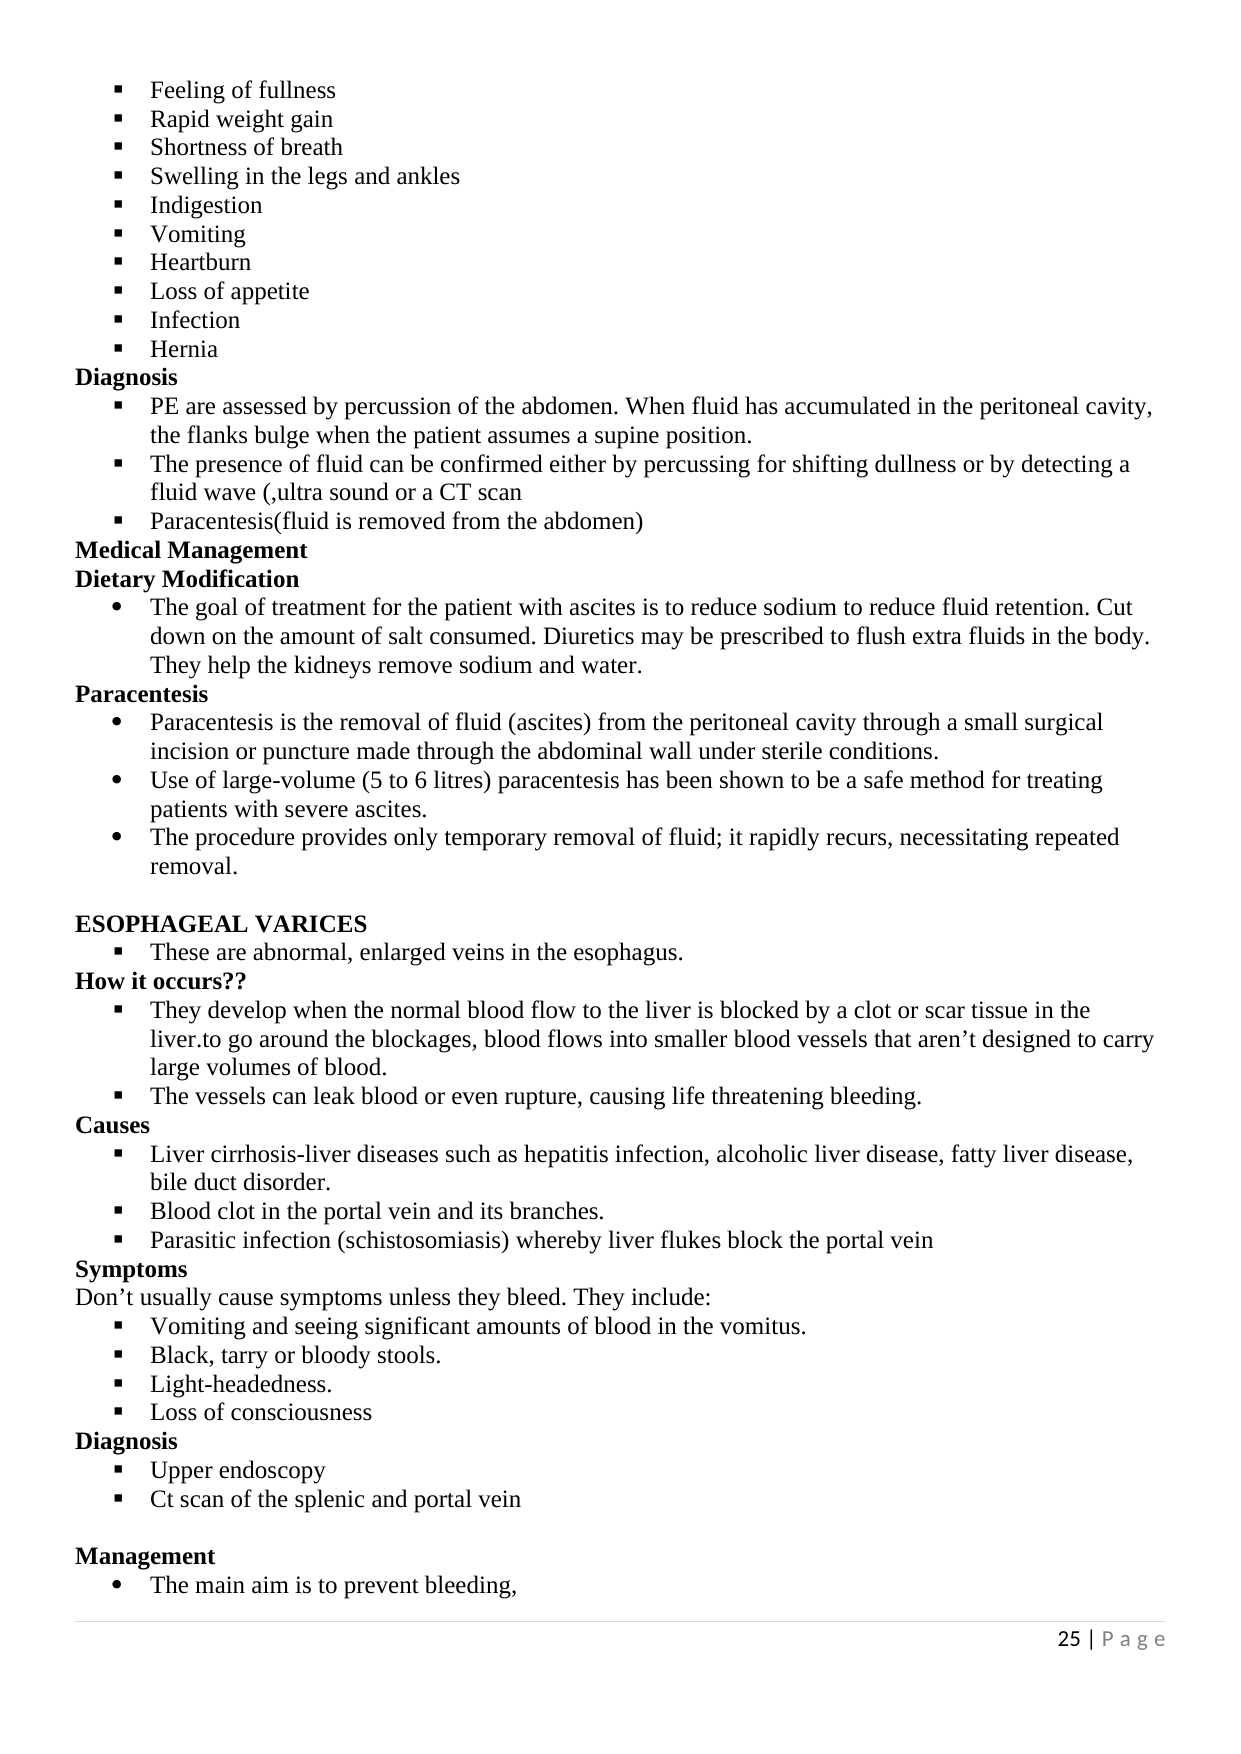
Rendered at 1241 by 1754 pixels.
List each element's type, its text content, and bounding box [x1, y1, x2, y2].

list Paracentesis(fluid is removed from the abdomen) [112, 506, 1165, 535]
list Upper endoscopy [112, 1455, 1165, 1484]
list Black, tarry or bloody stools. [112, 1340, 1165, 1369]
list Infection [112, 305, 1165, 334]
list Swelling in the legs and ankles [112, 161, 1165, 190]
text Diagnosis [75, 362, 1165, 391]
list Loss of appetite [112, 276, 1165, 305]
list Rapid weight gain [112, 104, 1165, 132]
list The main aim is to prevent bleeding, [112, 1570, 1165, 1599]
list The presence of fluid can be confirmed either by percussing for shifting dullness or by detecting a fluid wave (,ultra sound or a CT scan [112, 449, 1165, 506]
list Heartburn [112, 247, 1165, 276]
list Feeling of fullness [112, 75, 1165, 104]
text How it occurs?? [75, 966, 1165, 995]
text ESOPHAGEAL VARICES [75, 909, 1165, 937]
list Vomiting [112, 219, 1165, 247]
text Dietary Modification [75, 564, 1165, 592]
text Medical Management [75, 535, 1165, 564]
list Light-headedness. [112, 1369, 1165, 1397]
list Liver cirrhosis-liver diseases such as hepatitis infection, alcoholic liver disease, fatty liver disease, bile duct disorder. [112, 1139, 1165, 1196]
list Ct scan of the splenic and portal vein [112, 1484, 1165, 1512]
list Loss of consciousness [112, 1397, 1165, 1426]
list The vessels can leak blood or even rupture, causing life threatening bleeding. [112, 1081, 1165, 1110]
text the flanks bulge when the patient assumes a supine position. [150, 420, 1165, 449]
list Parasitic infection (schistosomiasis) whereby liver flukes block the portal vein [112, 1225, 1165, 1254]
text Paracentesis [75, 679, 1165, 707]
list Blood clot in the portal vein and its branches. [112, 1196, 1165, 1225]
list Vomiting and seeing significant amounts of blood in the vomitus. [112, 1311, 1165, 1340]
list These are abnormal, enlarged veins in the esophagus. [112, 937, 1165, 966]
list Hernia [112, 334, 1165, 362]
list The goal of treatment for the patient with ascites is to reduce sodium to reduce fluid retention. Cut down on the amount of salt consumed. Diuretics may be prescribed to flush extra fluids in the body. They help the kidneys remove sodium and water. [112, 592, 1165, 679]
text Management [75, 1541, 1165, 1570]
list PE are assessed by percussion of the abdomen. When fluid has accumulated in the peritoneal cavity, [112, 391, 1165, 420]
text Causes [75, 1110, 1165, 1139]
list Paracentesis is the removal of fluid (ascites) from the peritoneal cavity through a small surgical incision or puncture made through the abdominal wall under sterile conditions. [112, 707, 1165, 765]
list The procedure provides only temporary removal of fluid; it rapidly recurs, necessitating repeated removal. [112, 822, 1165, 880]
text Diagnosis [75, 1426, 1165, 1455]
list Use of large-volume (5 to 6 litres) paracentesis has been shown to be a safe method for treating patients with severe ascites. [112, 765, 1165, 822]
list Shortness of breath [112, 132, 1165, 161]
text Symptoms [75, 1254, 1165, 1282]
text Don’t usually cause symptoms unless they bleed. They include: [75, 1282, 1165, 1311]
list Indigestion [112, 190, 1165, 219]
list They develop when the normal blood flow to the liver is blocked by a clot or scar tissue in the liver.to go around the blockages, blood flows into smaller blood vessels that aren’t designed to carry large volumes of blood. [112, 995, 1165, 1081]
